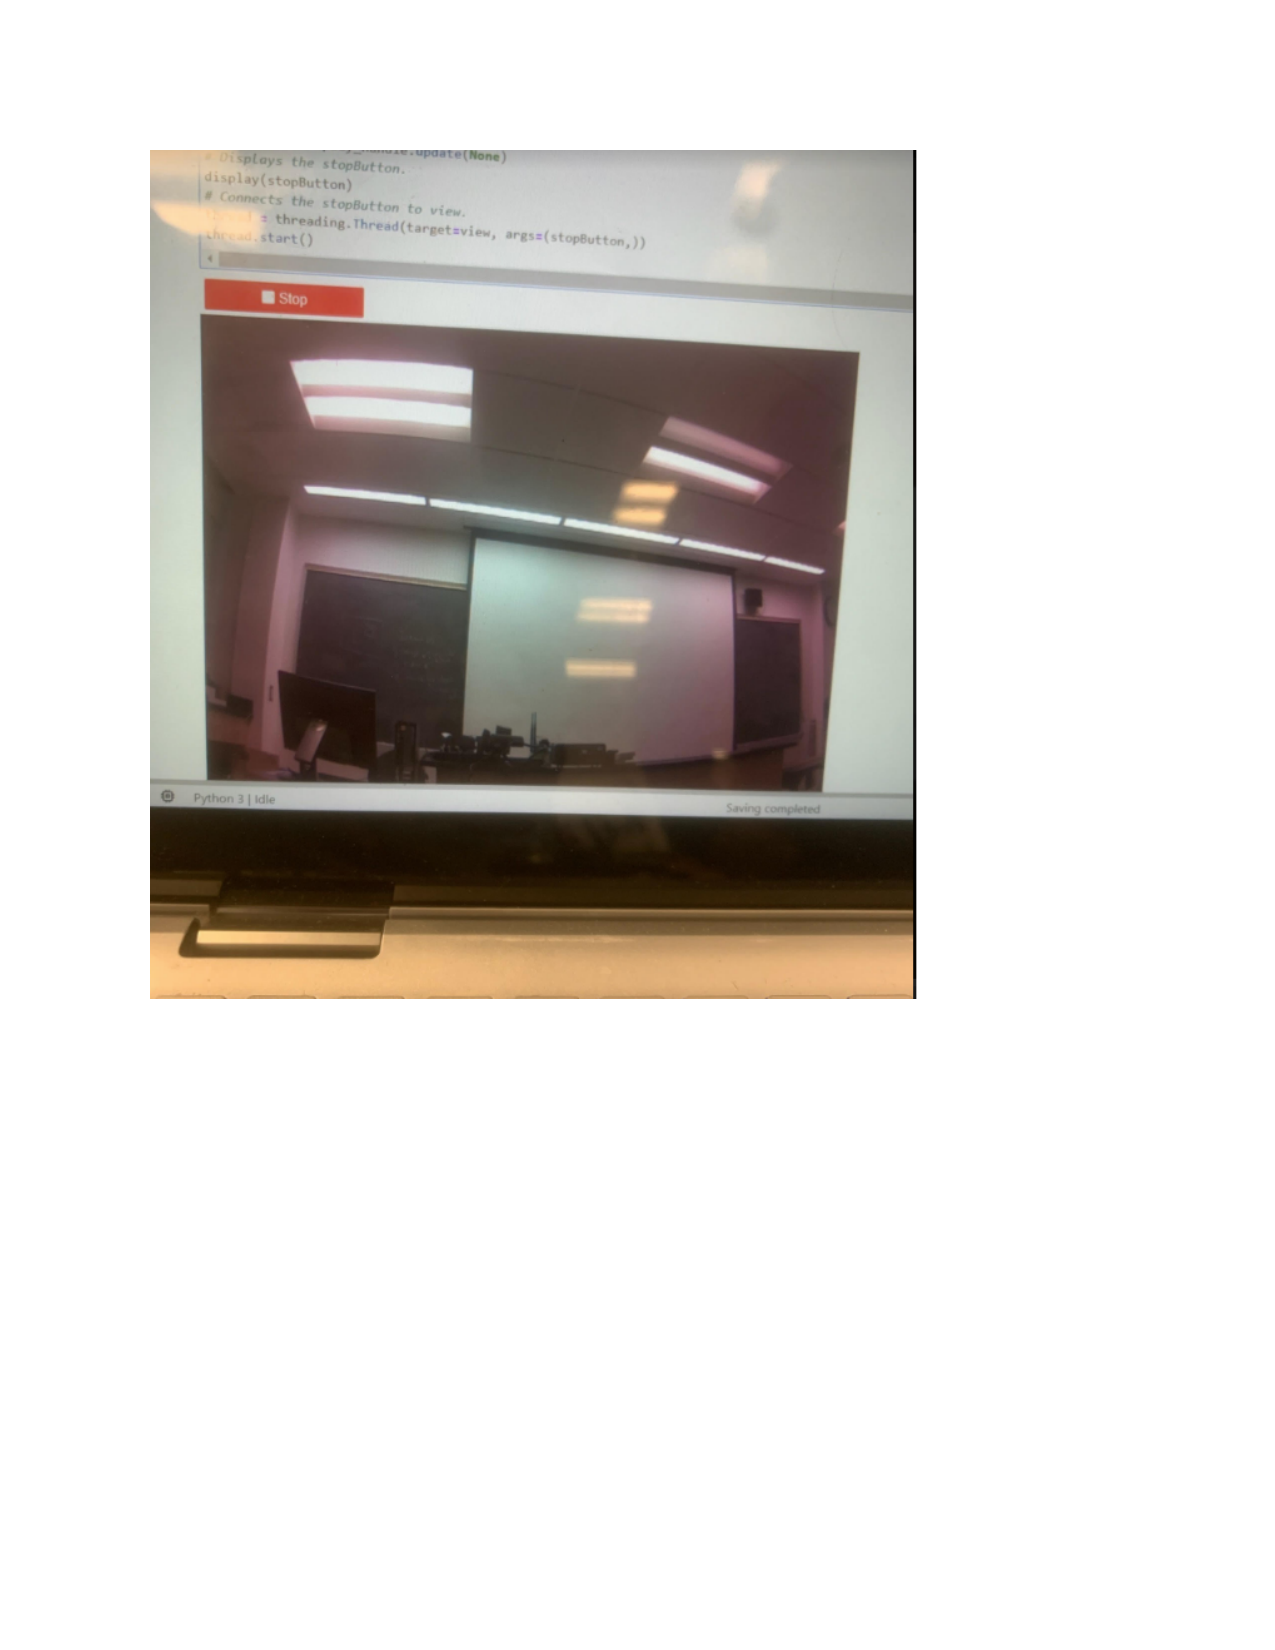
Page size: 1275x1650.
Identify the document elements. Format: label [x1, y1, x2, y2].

picture [150, 150, 917, 999]
